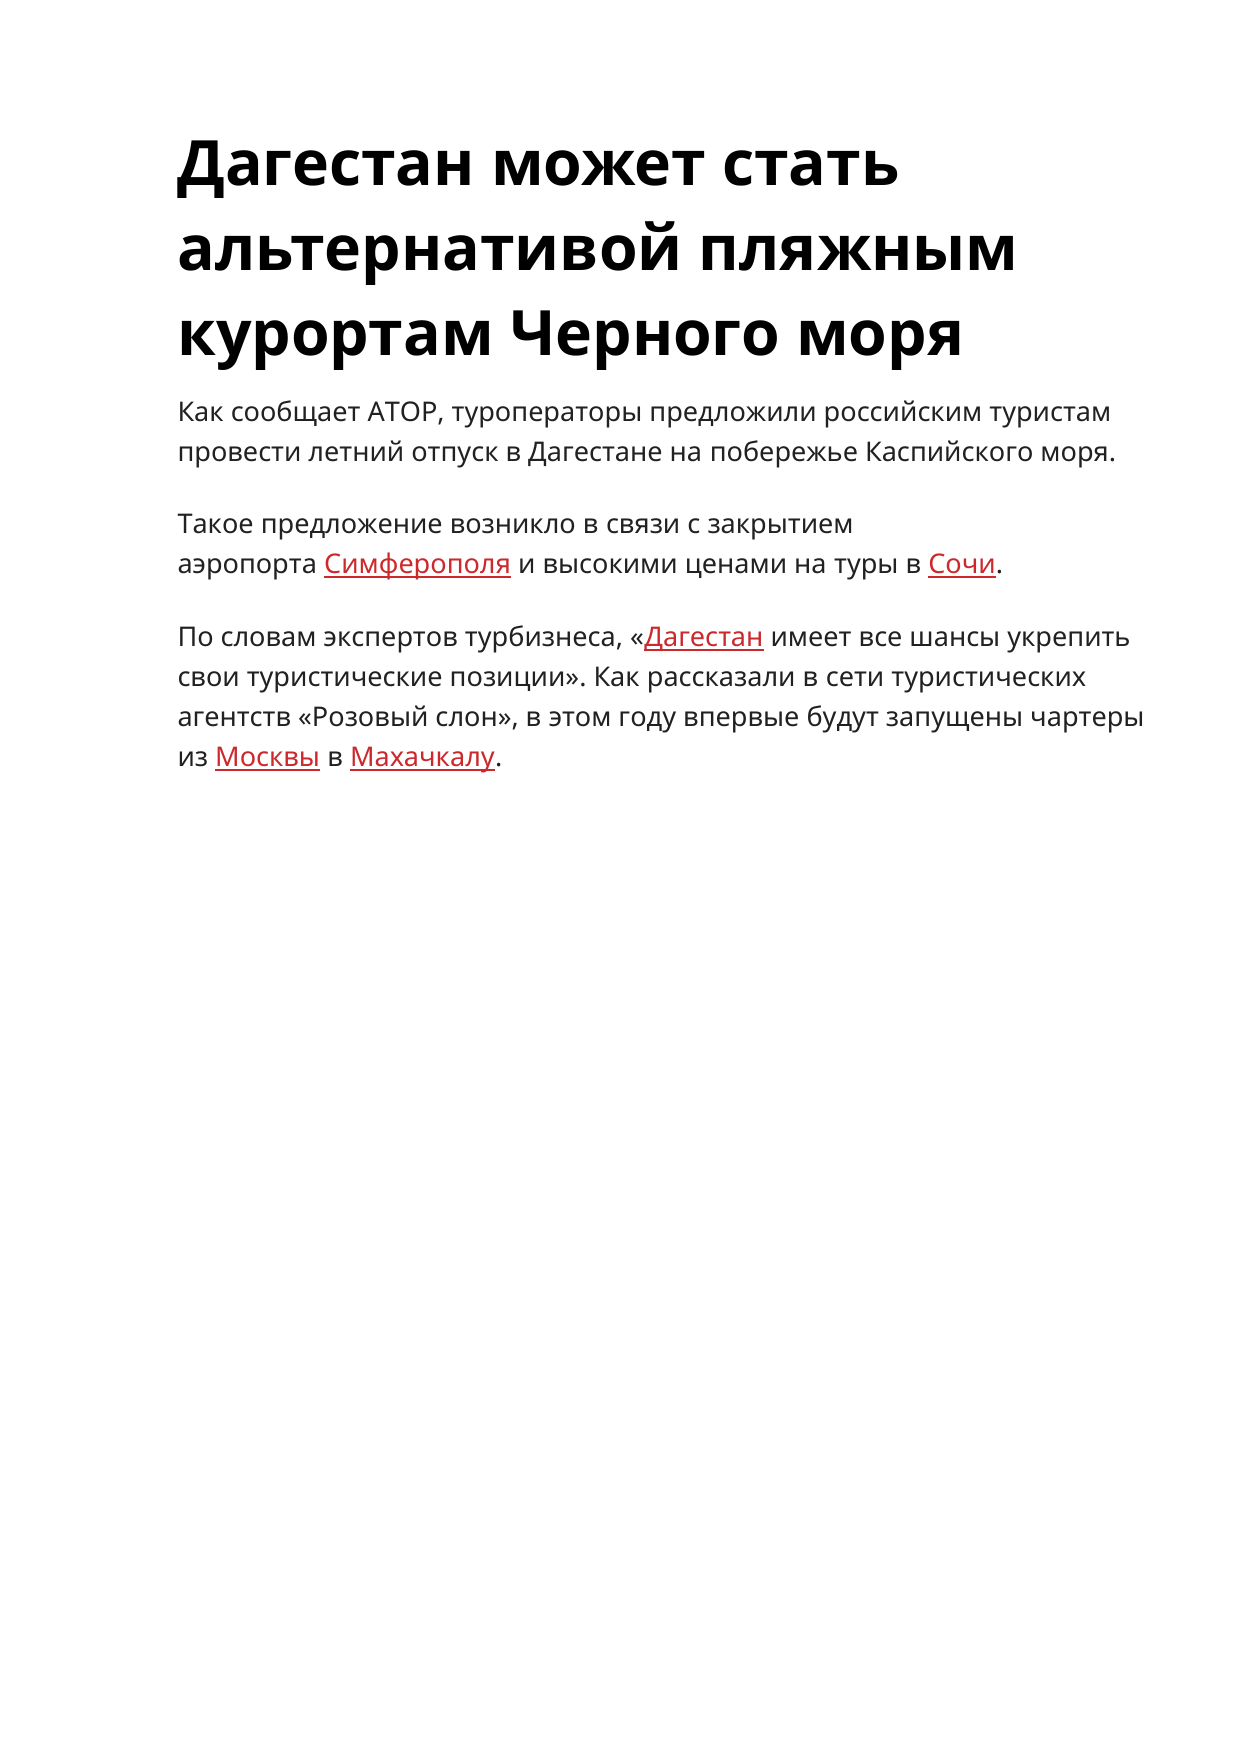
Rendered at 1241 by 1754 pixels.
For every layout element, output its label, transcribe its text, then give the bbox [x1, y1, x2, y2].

text Такое предложение возникло в связи с закрытием аэропорта Симферополя и высокими ценами на туры в Сочи. [177, 502, 1152, 582]
text По словам экспертов турбизнеса, «Дагестан имеет все шансы укрепить свои туристические позиции». Как рассказали в сети туристических агентств «Розовый слон», в этом году впервые будут запущены чартеры из Москвы в Махачкалу. [177, 615, 1152, 775]
text Как сообщает АТОР, туроператоры предложили российским туристам провести летний отпуск в Дагестане на побережье Каспийского моря. [177, 389, 1152, 469]
text Дагестан может стать альтернативой пляжным курортам Черного моря [177, 118, 1136, 373]
